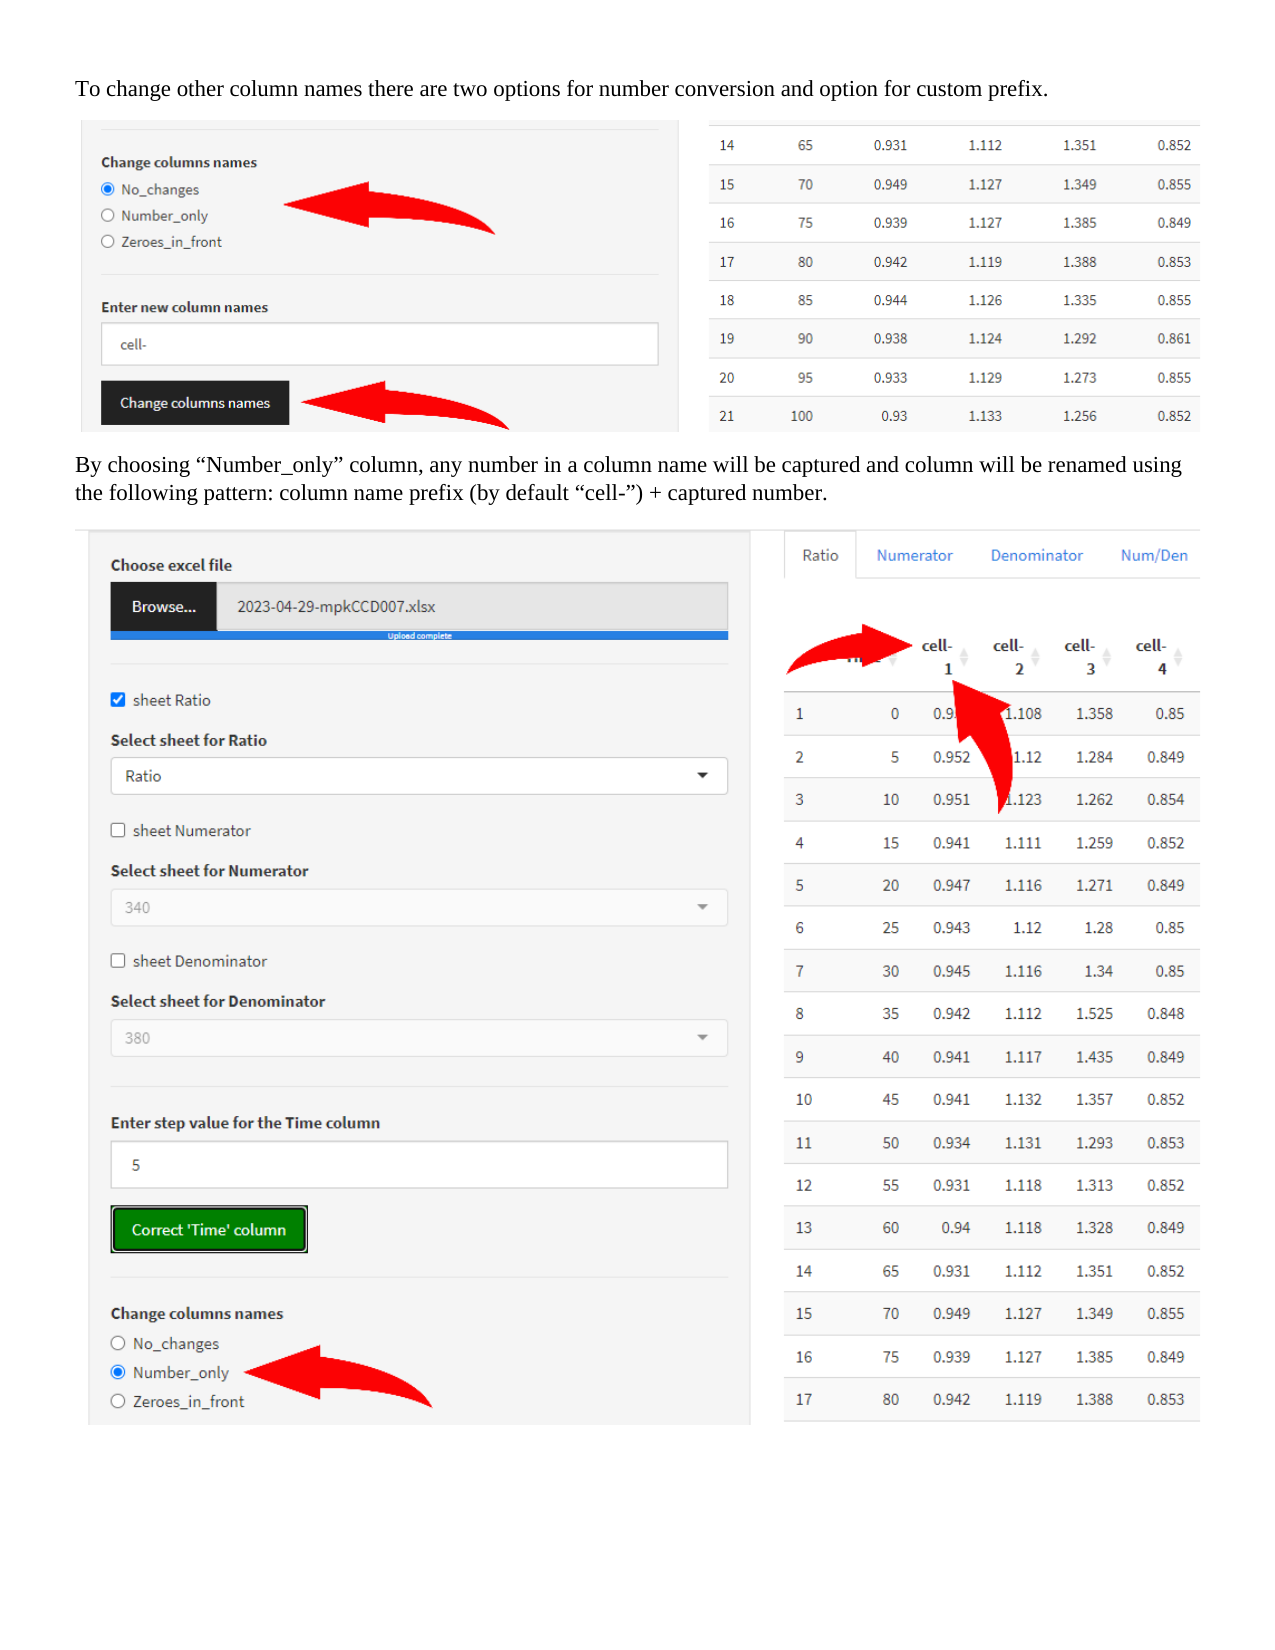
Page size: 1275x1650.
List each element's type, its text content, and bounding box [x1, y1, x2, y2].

picture [75, 120, 1200, 432]
text By choosing “Number_only” column, any number in a column name will be captured and column will be renamed using the following pattern: column name prefix (by default “cell-”) + captured number. [75, 451, 1200, 506]
picture [75, 524, 1200, 1425]
text To change other column names there are two options for number conversion and option for custom prefix. [75, 75, 1200, 101]
